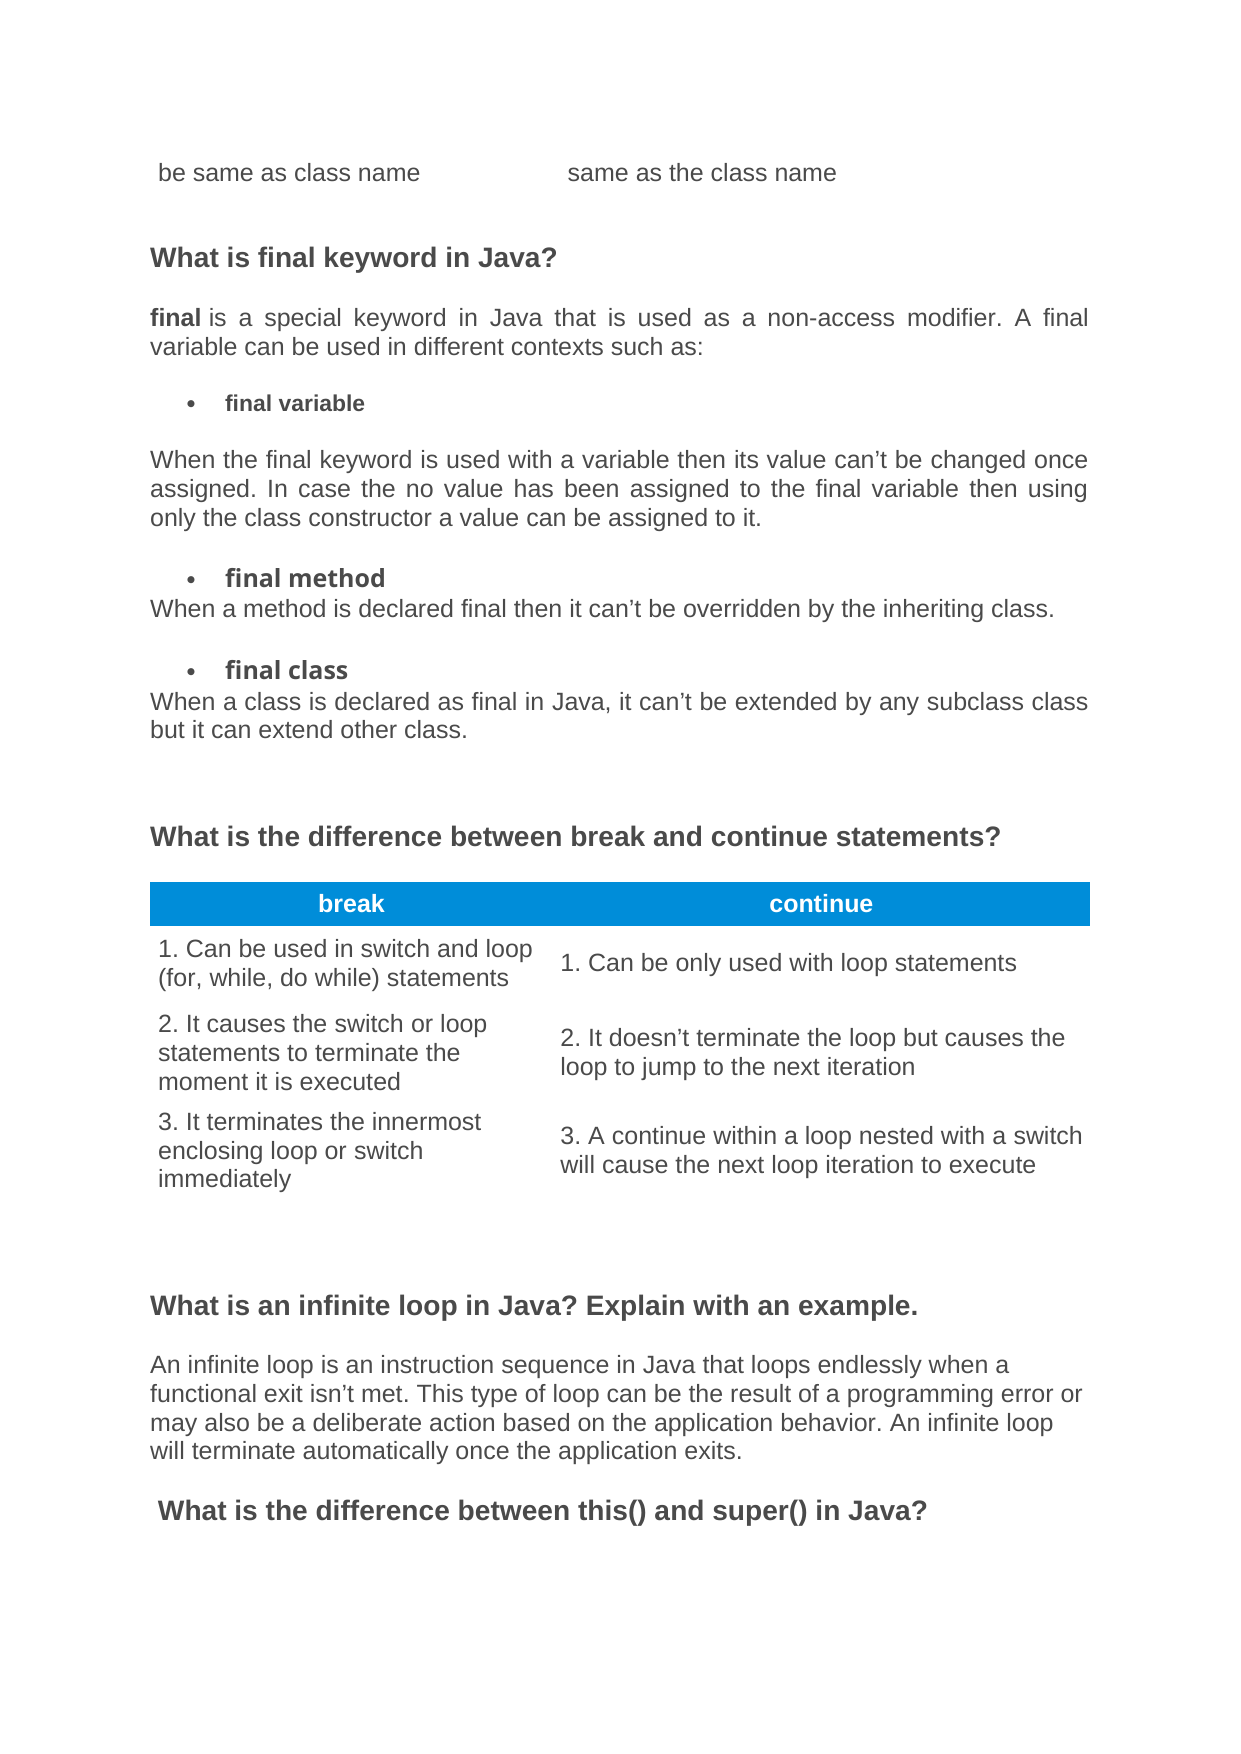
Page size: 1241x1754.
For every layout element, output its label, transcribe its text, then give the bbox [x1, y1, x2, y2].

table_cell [560, 150, 1090, 194]
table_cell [150, 150, 559, 194]
list final variable [187, 389, 1090, 416]
text An infinite loop is an instruction sequence in Java that loops endlessly when a functional exit isn’t met. This type of loop can be the result of a programming error or may also be a deliberate action based on the application behavior. An infinite loop will terminate automatically once the application exits. [150, 1350, 1090, 1465]
table_cell 1. Can be used in switch and loop (for, while, do while) statements [150, 926, 552, 999]
table_header continue [552, 882, 1090, 926]
table_header break [150, 882, 552, 926]
table_cell 2. It causes the switch or loop statements to terminate the moment it is executed [150, 999, 552, 1105]
table_cell 3. It terminates the innermost enclosing loop or switch immediately [150, 1105, 552, 1195]
subtitle What is an infinite loop in Java? Explain with an example. [150, 1288, 1090, 1321]
text What is the difference between this() and super() in Java? [150, 1494, 1090, 1527]
text What is the difference between break and continue statements? [150, 820, 1090, 852]
table_cell 3. A continue within a loop nested with a switch will cause the next loop iteration to execute [552, 1105, 1090, 1195]
subtitle final method [187, 560, 1090, 594]
text When a method is declared final then it can’t be overridden by the inheriting class. [150, 594, 1090, 623]
subtitle What is final keyword in Java? [150, 241, 1090, 274]
subtitle final class [187, 652, 1090, 686]
text When the final keyword is used with a variable then its value can’t be changed once assigned. In case the no value has been assigned to the final variable then using only the class constructor a value can be assigned to it. [150, 445, 1090, 531]
table_cell 2. It doesn’t terminate the loop but causes the loop to jump to the next iteration [552, 999, 1090, 1105]
text final is a special keyword in Java that is used as a non-access modifier. A final variable can be used in different contexts such as: [150, 303, 1090, 360]
text When a class is declared as final in Java, it can’t be extended by any subclass class but it can extend other class. [150, 686, 1090, 744]
table_cell 1. Can be only used with loop statements [552, 926, 1090, 999]
